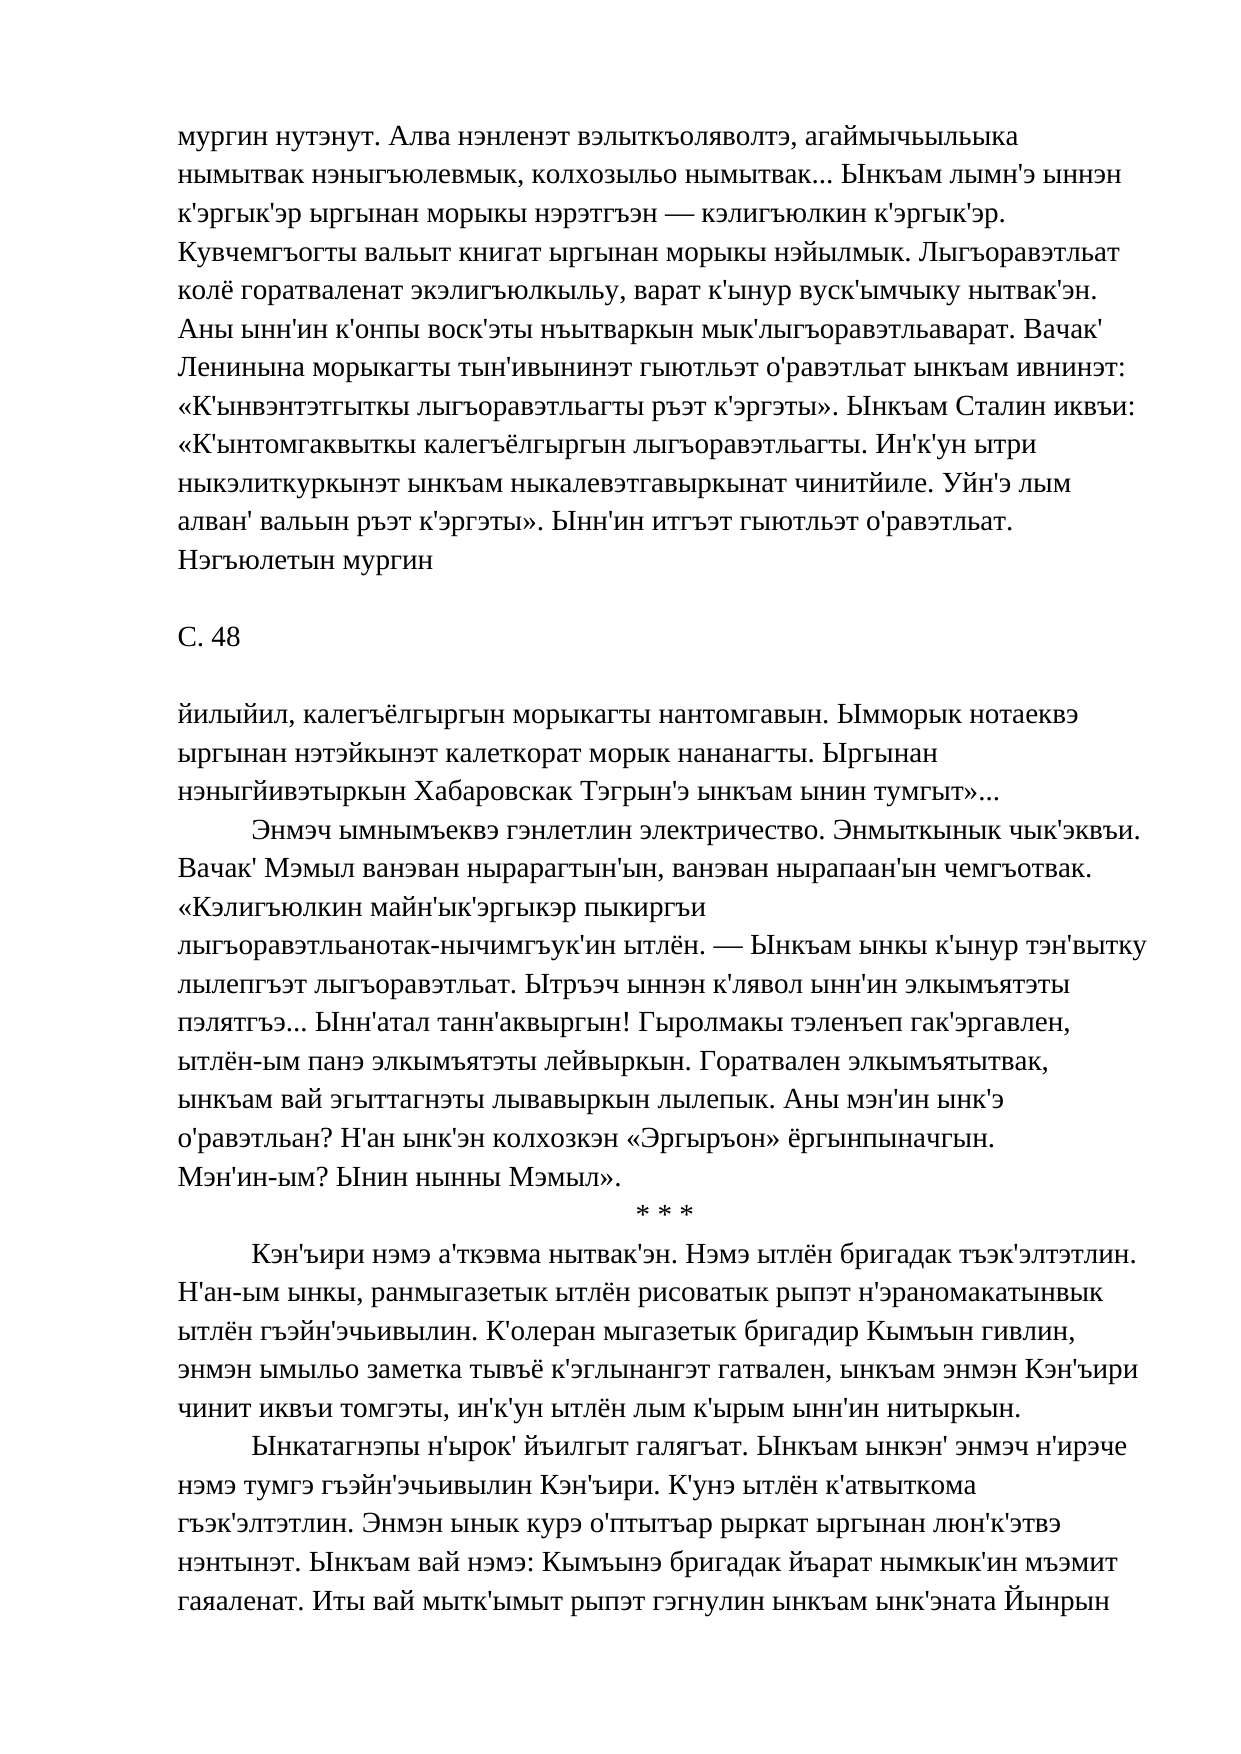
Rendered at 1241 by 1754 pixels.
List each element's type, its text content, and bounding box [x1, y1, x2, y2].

text Энмэч ымнымъеквэ гэнлетлин электричество. Энмыткынык чык'эквъи. Вачак' Мэмыл ванэван нырарагтын'ын, ванэван нырапаан'ын чемгъотвак. «Кэлигъюлкин майн'ык'эргыкэр пыкиргъи лыгъоравэтльанотак-нычимгъук'ин ытлён. — Ынкъам ынкы к'ынур тэн'вытку лылепгъэт лыгъоравэтльат. Ытръэч ыннэн к'лявол ынн'ин элкымъятэты пэлятгъэ... Ынн'атал танн'аквыргын! Гыролмакы тэленъеп гак'эргавлен, ытлён-ым панэ элкымъятэты лейвыркын. Горатвален элкымъятытвак, ынкъам вай эгыттагнэты лывавыркын лылепык. Аны мэн'ин ынк'э о'равэтльан? Н'ан ынк'эн колхозкэн «Эргыръон» ёргынпыначгын. Мэн'ин-ым? Ынин нынны Мэмыл». [177, 812, 1152, 1192]
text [177, 118, 1152, 576]
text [177, 1428, 1152, 1616]
text Кэн'ъири нэмэ а'ткэвма нытвак'эн. Нэмэ ытлён бригадак тъэк'элтэтлин. Н'ан-ым ынкы, ранмыгазетык ытлён рисоватык рыпэт н'эраномакатынвык ытлён гъэйн'эчьивылин. К'олеран мыгазетык бригадир Кымъын гивлин, энмэн ымыльо заметка тывъё к'эглынангэт гатвален, ынкъам энмэн Кэн'ъири чинит иквъи томгэты, ин'к'ун ытлён лым к'ырым ынн'ин нитыркын. [177, 1236, 1152, 1423]
text С. 48 [177, 619, 1152, 653]
text йилыйил, калегъёлгыргын морыкагты нантомгавын. Ымморык нотаеквэ ыргынан нэтэйкынэт калеткорат морык нананагты. Ыргынан нэныгйивэтыркын Хабаровскак Тэгрын'э ынкъам ынин тумгыт»... [177, 696, 1152, 807]
text * * * [177, 1197, 1152, 1231]
